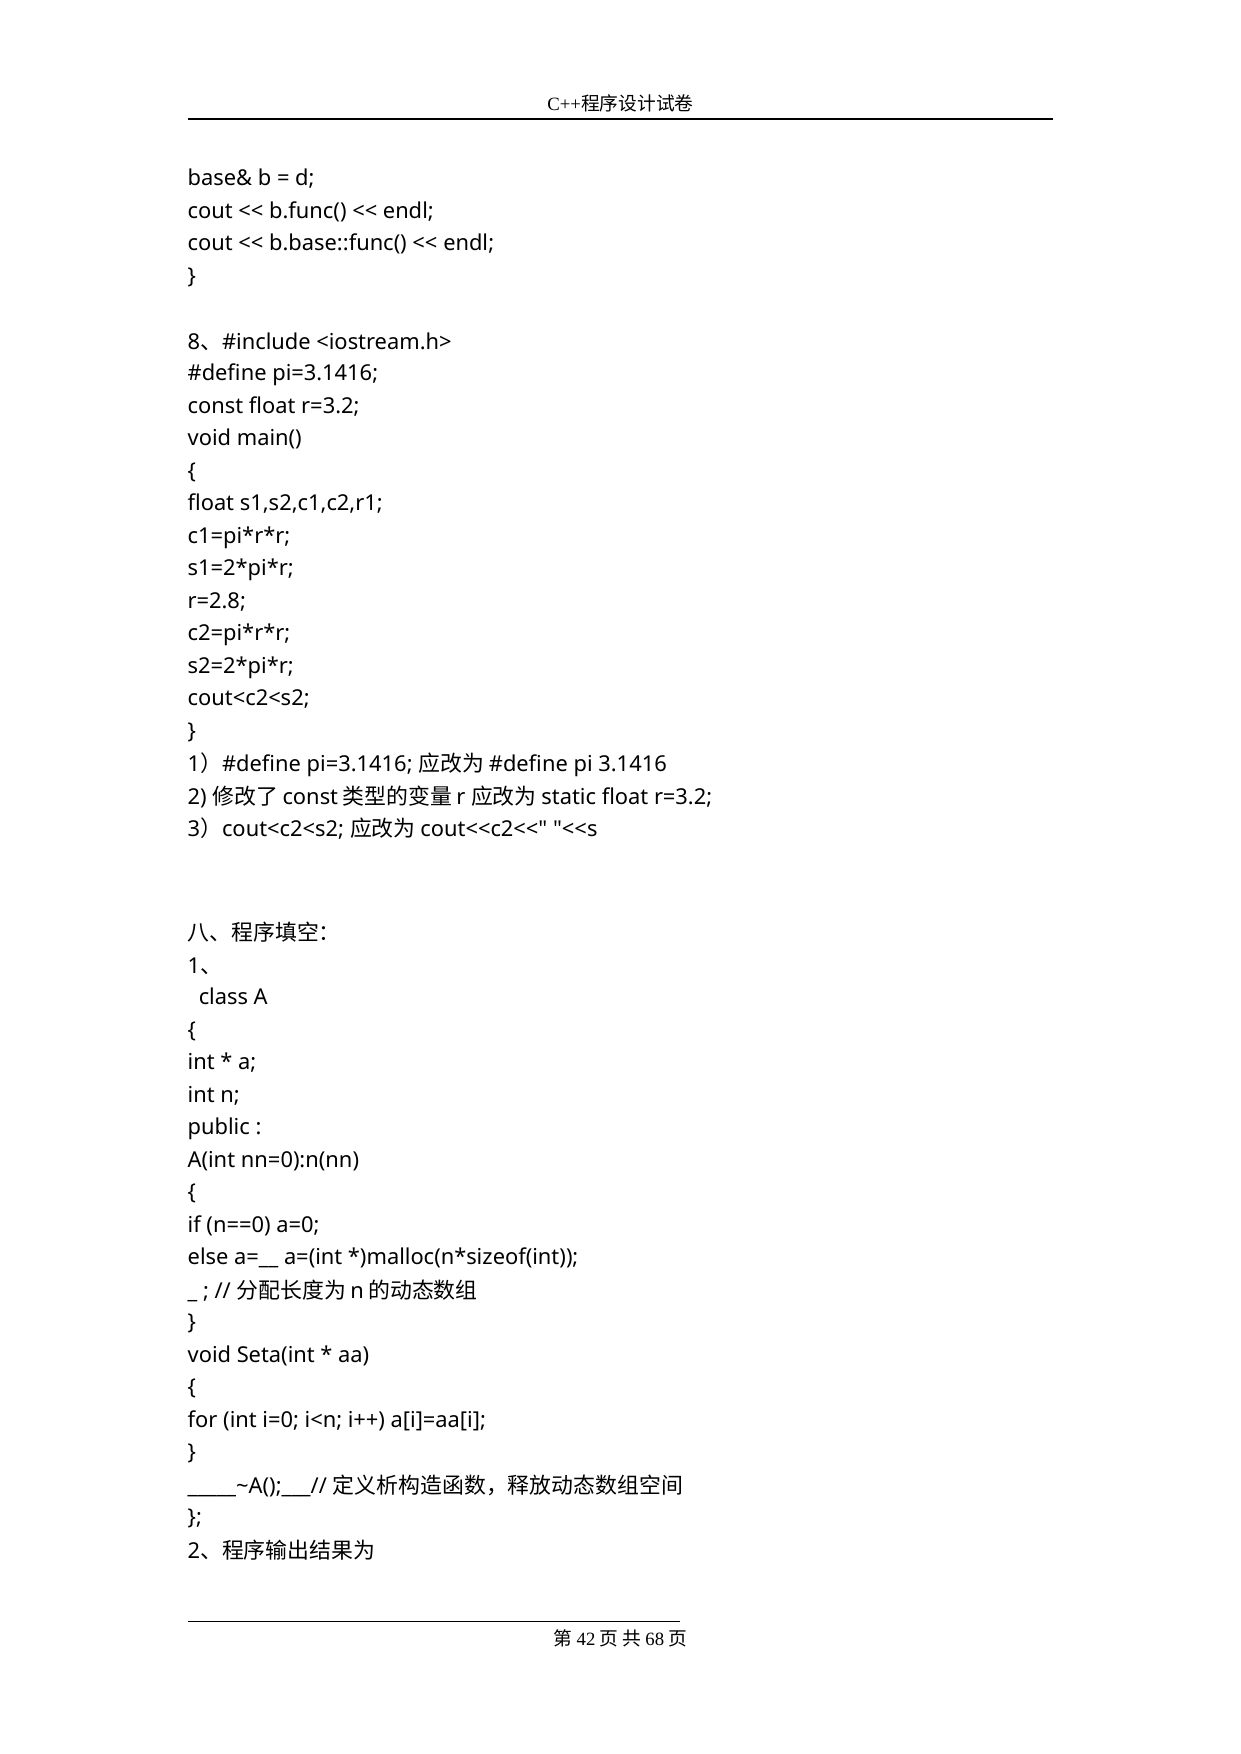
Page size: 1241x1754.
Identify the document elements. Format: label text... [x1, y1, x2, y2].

text } [187, 1305, 1053, 1337]
text 2) 修改了const类型的变量r 应改为 static float r=3.2; [187, 778, 1053, 811]
text 8、#include <iostream.h> [187, 323, 1053, 356]
text c2=pi*r*r; [187, 616, 1053, 648]
text _ ; // 分配长度为n的动态数组 [187, 1272, 1053, 1305]
text 八、程序填空： [187, 915, 1053, 947]
text void Seta(int * aa) [187, 1337, 1053, 1370]
text c1=pi*r*r; [187, 518, 1053, 551]
text _____~A();___// 定义析构造函数，释放动态数组空间 [187, 1467, 1053, 1500]
text #define pi=3.1416; [187, 356, 1053, 388]
text { [187, 1370, 1053, 1402]
text else a=__ a=(int *)malloc(n*sizeof(int)); [187, 1240, 1053, 1272]
text if (n==0) a=0; [187, 1207, 1053, 1240]
text const float r=3.2; [187, 388, 1053, 421]
text }; [187, 1500, 1053, 1532]
text { [187, 1012, 1053, 1045]
text { [187, 453, 1053, 486]
text { [187, 1175, 1053, 1207]
text for (int i=0; i<n; i++) a[i]=aa[i]; [187, 1402, 1053, 1435]
text 2、程序输出结果为 [187, 1532, 1053, 1565]
text A(int nn=0):n(nn) [187, 1142, 1053, 1175]
text s1=2*pi*r; [187, 551, 1053, 583]
text cout << b.func() << endl; [187, 193, 1053, 226]
text r=2.8; [187, 583, 1053, 616]
text 1）#define pi=3.1416; 应改为 #define pi 3.1416 [187, 746, 1053, 778]
text int * a; [187, 1045, 1053, 1077]
text class A [187, 980, 1053, 1012]
text 1、 [187, 947, 1053, 980]
text 3）cout<c2<s2; 应改为 cout<<c2<<" "<<s [187, 811, 1053, 843]
text int n; [187, 1077, 1053, 1110]
text } [187, 258, 1053, 291]
text } [187, 1435, 1053, 1467]
text } [187, 713, 1053, 746]
text void main() [187, 421, 1053, 453]
text cout << b.base::func() << endl; [187, 226, 1053, 258]
text public : [187, 1110, 1053, 1142]
text base& b = d; [187, 161, 1053, 193]
text float s1,s2,c1,c2,r1; [187, 486, 1053, 518]
text s2=2*pi*r; [187, 648, 1053, 681]
text cout<c2<s2; [187, 681, 1053, 713]
